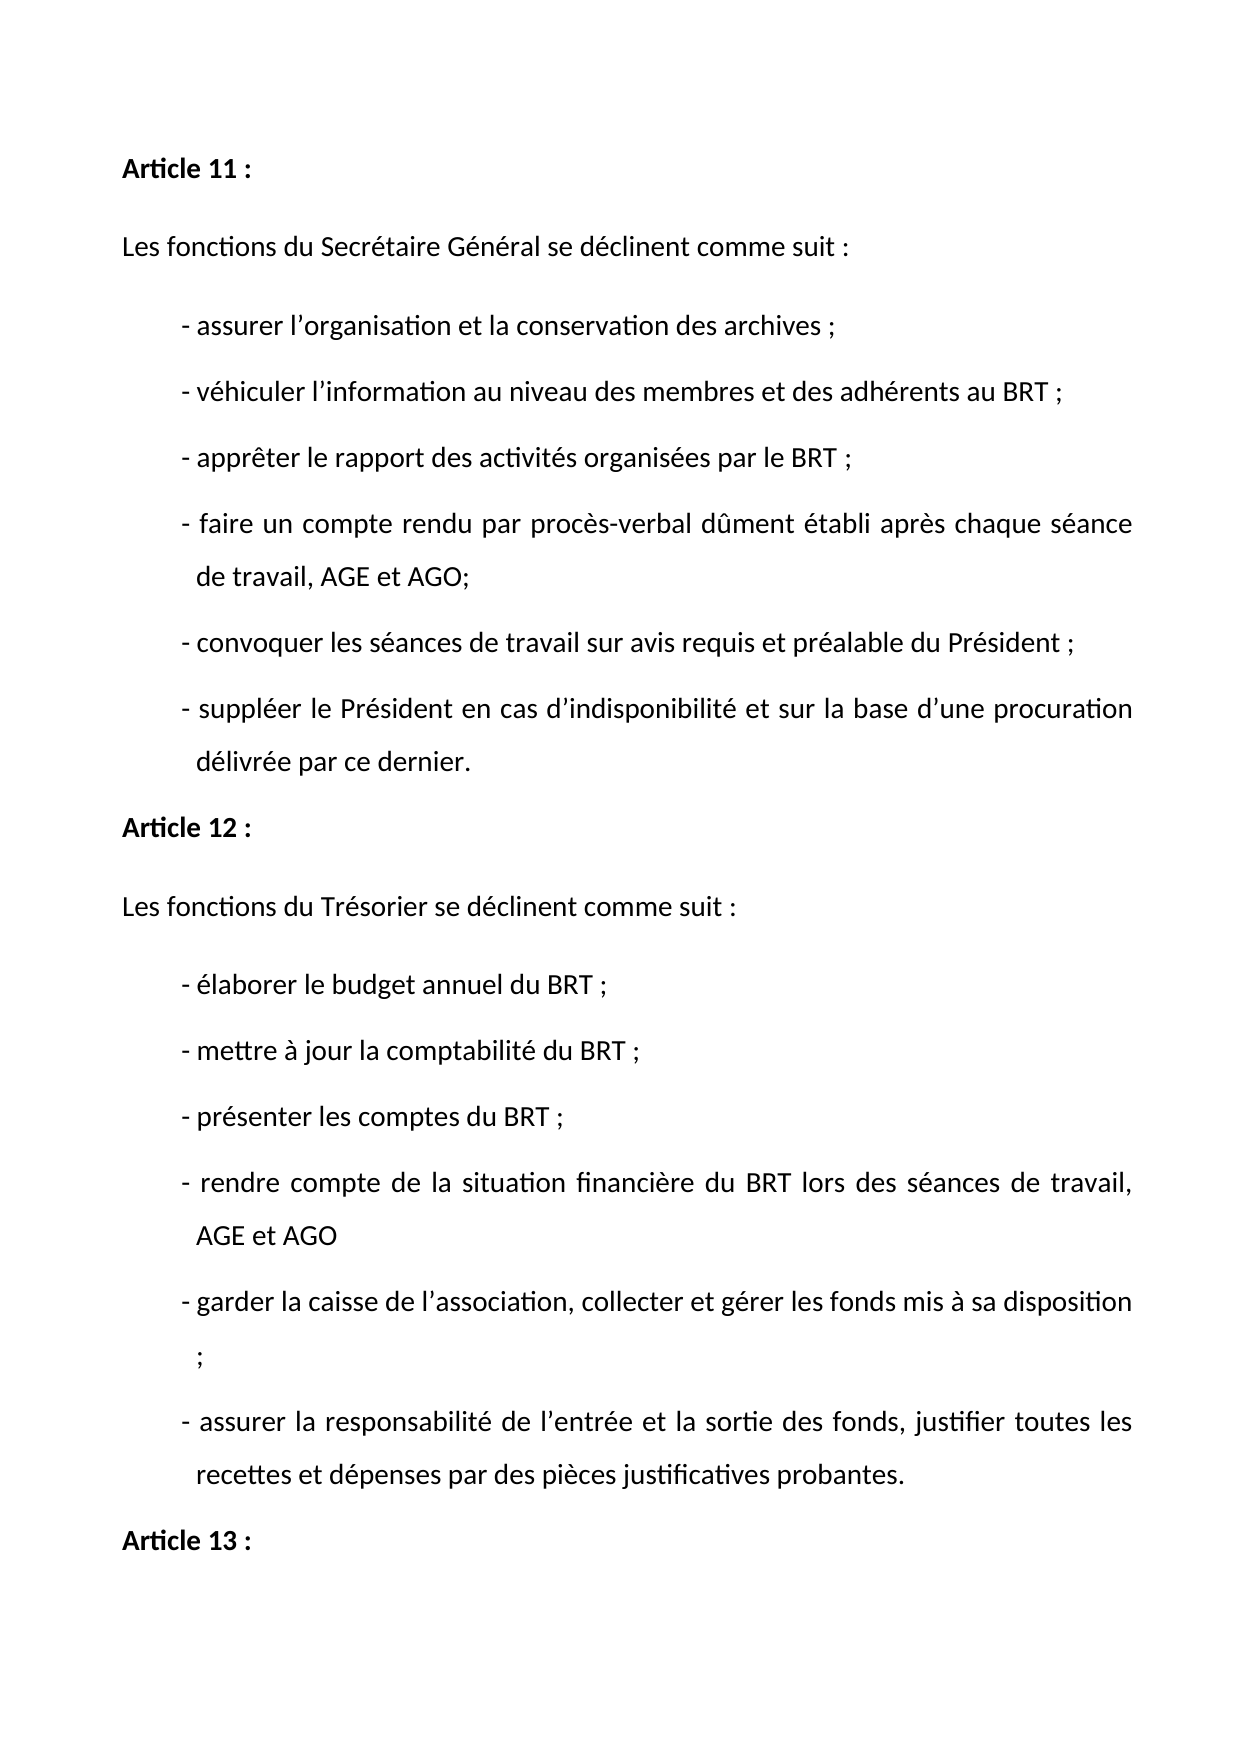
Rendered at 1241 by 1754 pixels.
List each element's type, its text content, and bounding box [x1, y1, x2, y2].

text - présenter les comptes du BRT ; [181, 1098, 1134, 1134]
text Article 11 : [122, 150, 1134, 186]
text - suppléer le Président en cas d’indisponibilité et sur la base d’une procuration délivrée par ce dernier. [181, 690, 1134, 779]
text Les fonctions du Trésorier se déclinent comme suit : [122, 888, 1134, 923]
text - apprêter le rapport des activités organisées par le BRT ; [181, 439, 1134, 474]
text - assurer l’organisation et la conservation des archives ; [181, 307, 1134, 342]
text - élaborer le budget annuel du BRT ; [181, 966, 1134, 1002]
text - garder la caisse de l’association, collecter et gérer les fonds mis à sa disposition ; [181, 1283, 1134, 1372]
text - véhiculer l’information au niveau des membres et des adhérents au BRT ; [181, 373, 1134, 408]
text - faire un compte rendu par procès-verbal dûment établi après chaque séance de travail, AGE et AGO; [181, 505, 1134, 594]
text Article 12 : [122, 809, 1134, 845]
text Article 13 : [122, 1522, 1134, 1558]
text Les fonctions du Secrétaire Général se déclinent comme suit : [122, 228, 1134, 264]
text - convoquer les séances de travail sur avis requis et préalable du Président ; [181, 624, 1134, 660]
text - mettre à jour la comptabilité du BRT ; [181, 1032, 1134, 1068]
text - assurer la responsabilité de l’entrée et la sortie des fonds, justifier toutes les recettes et dépenses par des pièces justificatives probantes. [181, 1403, 1134, 1492]
text - rendre compte de la situation financière du BRT lors des séances de travail, AGE et AGO [181, 1164, 1134, 1253]
